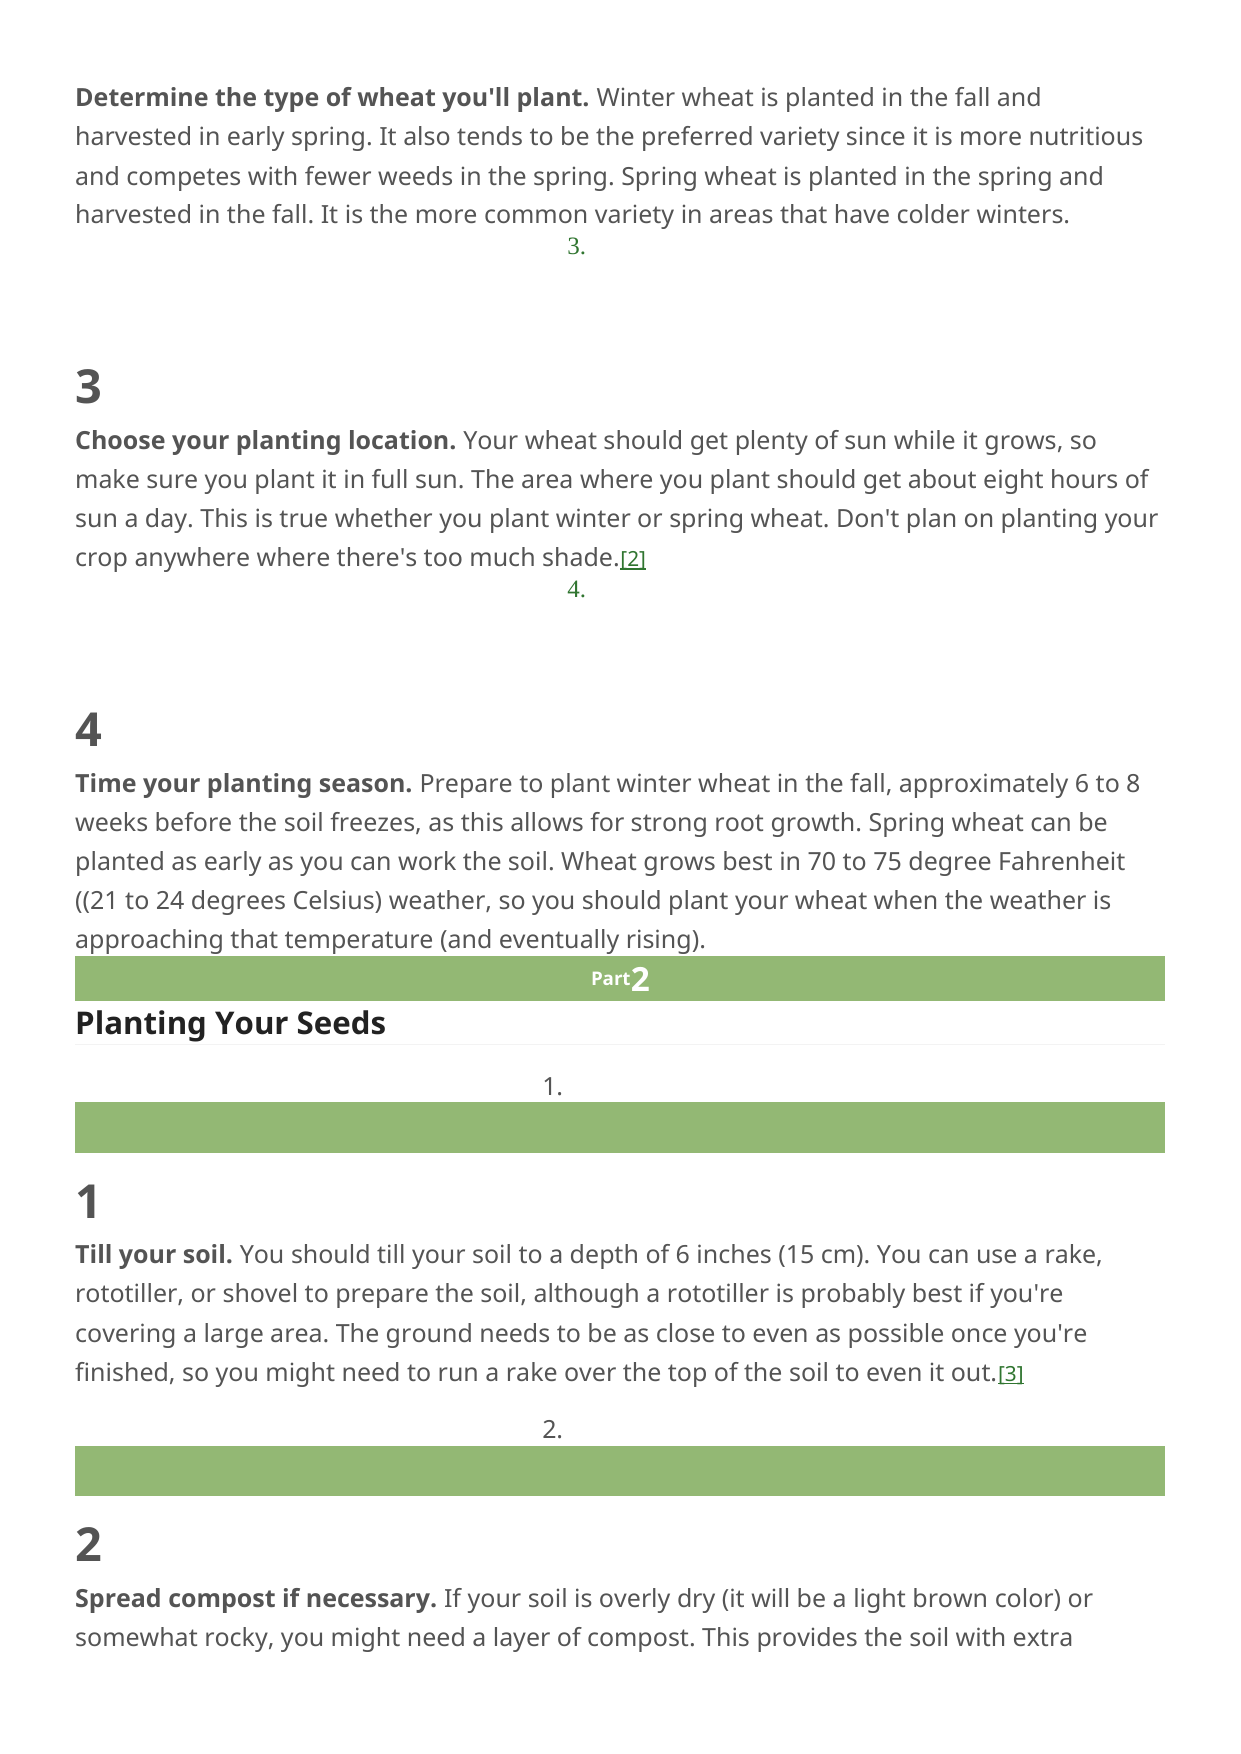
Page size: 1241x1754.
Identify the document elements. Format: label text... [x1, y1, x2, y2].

text 1 [75, 1168, 1165, 1232]
text Choose your planting location. Your wheat should get plenty of sun while it grows, so make sure you plant it in full sun. The area where you plant should get about eight hours of sun a day. This is true whether you plant winter or spring wheat. Don't plan on planting your crop anywhere where there's too much shade.[2] [75, 418, 1165, 574]
text Time your planting season. Prepare to plant winter wheat in the fall, approximately 6 to 8 weeks before the soil freezes, as this allows for strong root growth. Spring wheat can be planted as early as you can work the soil. Wheat grows best in 70 to 75 degree Fahrenheit ((21 to 24 degrees Celsius) weather, so you should plant your wheat when the weather is approaching that temperature (and eventually rising). [75, 760, 1165, 956]
text 2 [75, 1511, 1165, 1575]
text Determine the type of wheat you'll plant. Winter wheat is planted in the fall and harvested in early spring. It also tends to be the preferred variety since it is more nutritious and competes with fewer weeds in the spring. Spring wheat is planted in the spring and harvested in the fall. It is the more common variety in areas that have colder winters. [75, 75, 1165, 231]
text Till your soil. You should till your soil to a depth of 6 inches (15 cm). You can use a rake, rototiller, or shovel to prepare the soil, although a rototiller is probably best if you're covering a large area. The ground needs to be as close to even as possible once you're finished, so you might need to run a rake over the top of the soil to even it out.[3] [75, 1232, 1165, 1388]
text Part2 [75, 956, 1165, 1001]
text Planting Your Seeds [75, 1001, 1165, 1044]
text 3 [75, 354, 1165, 418]
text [75, 1575, 1165, 1653]
text 4 [75, 696, 1165, 760]
